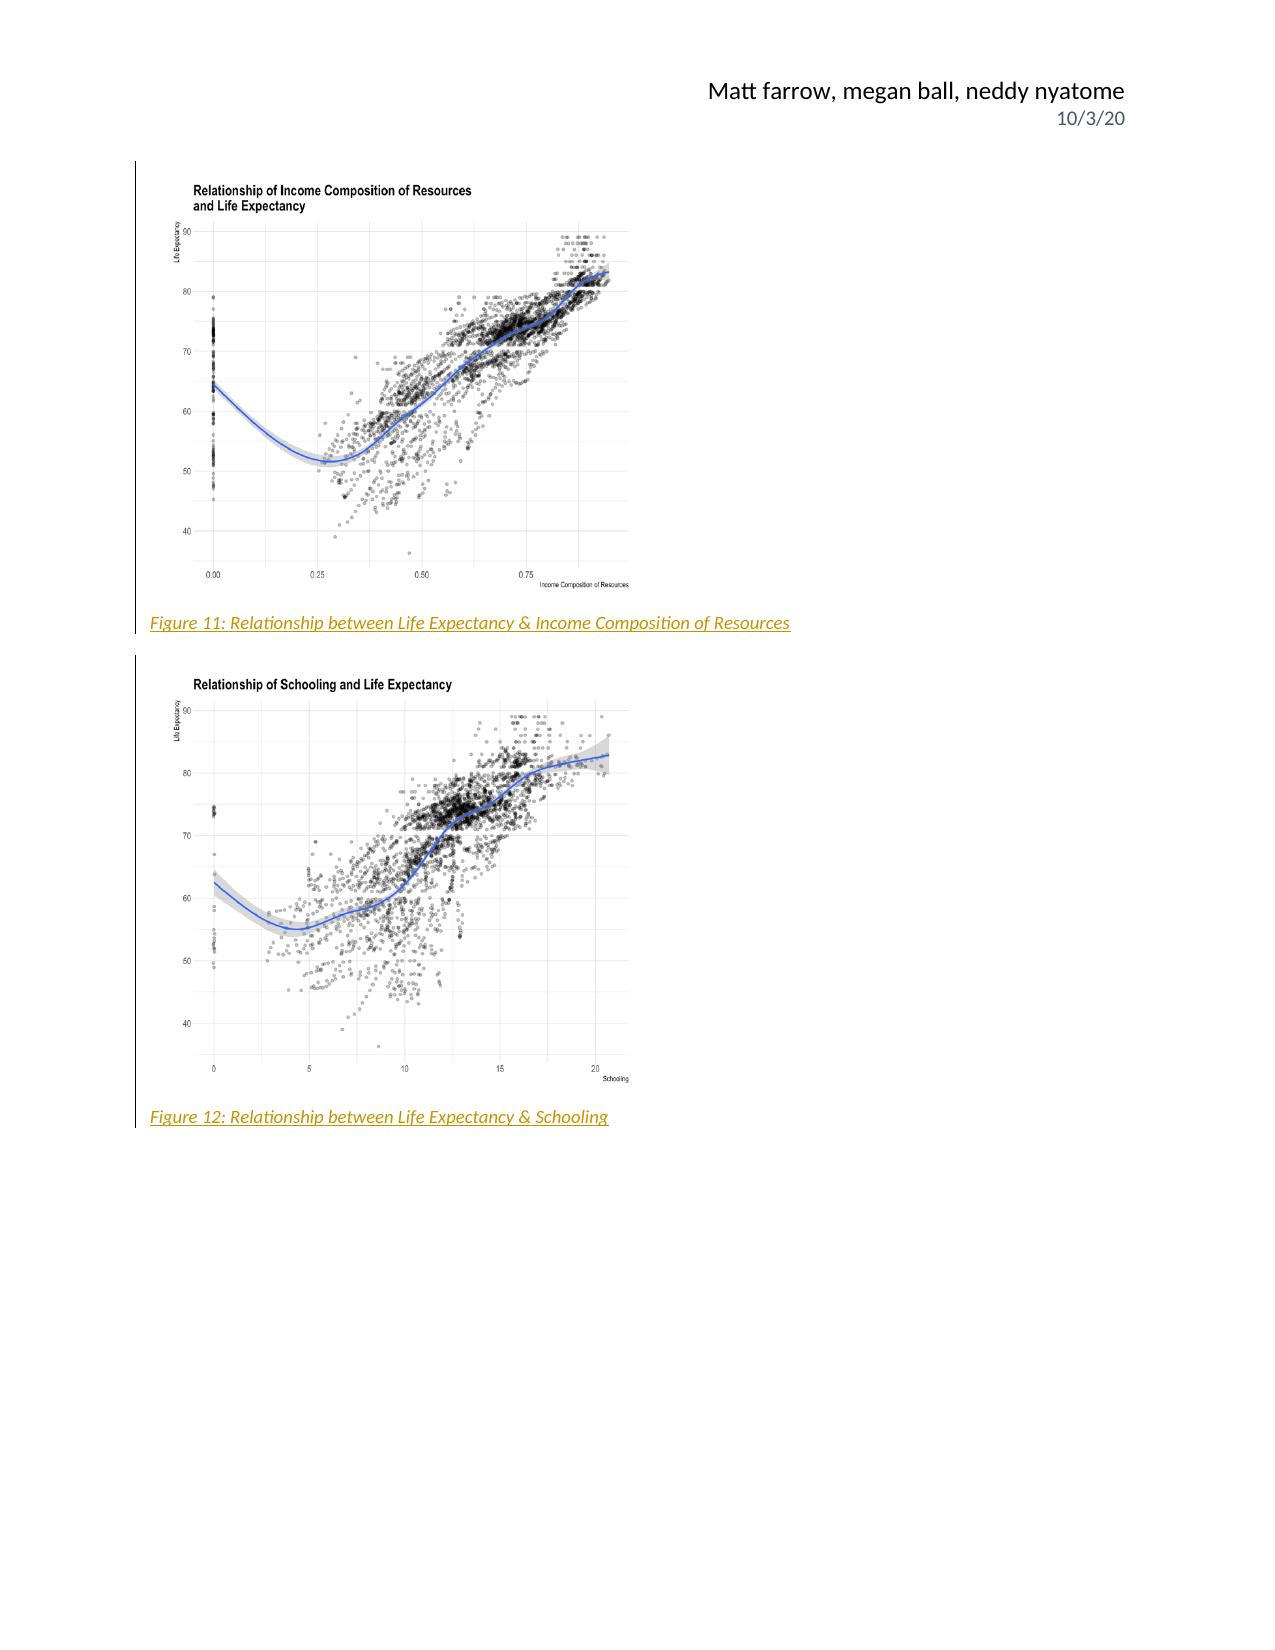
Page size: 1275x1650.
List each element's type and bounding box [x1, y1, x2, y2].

picture [150, 655, 652, 1106]
picture [150, 161, 652, 612]
